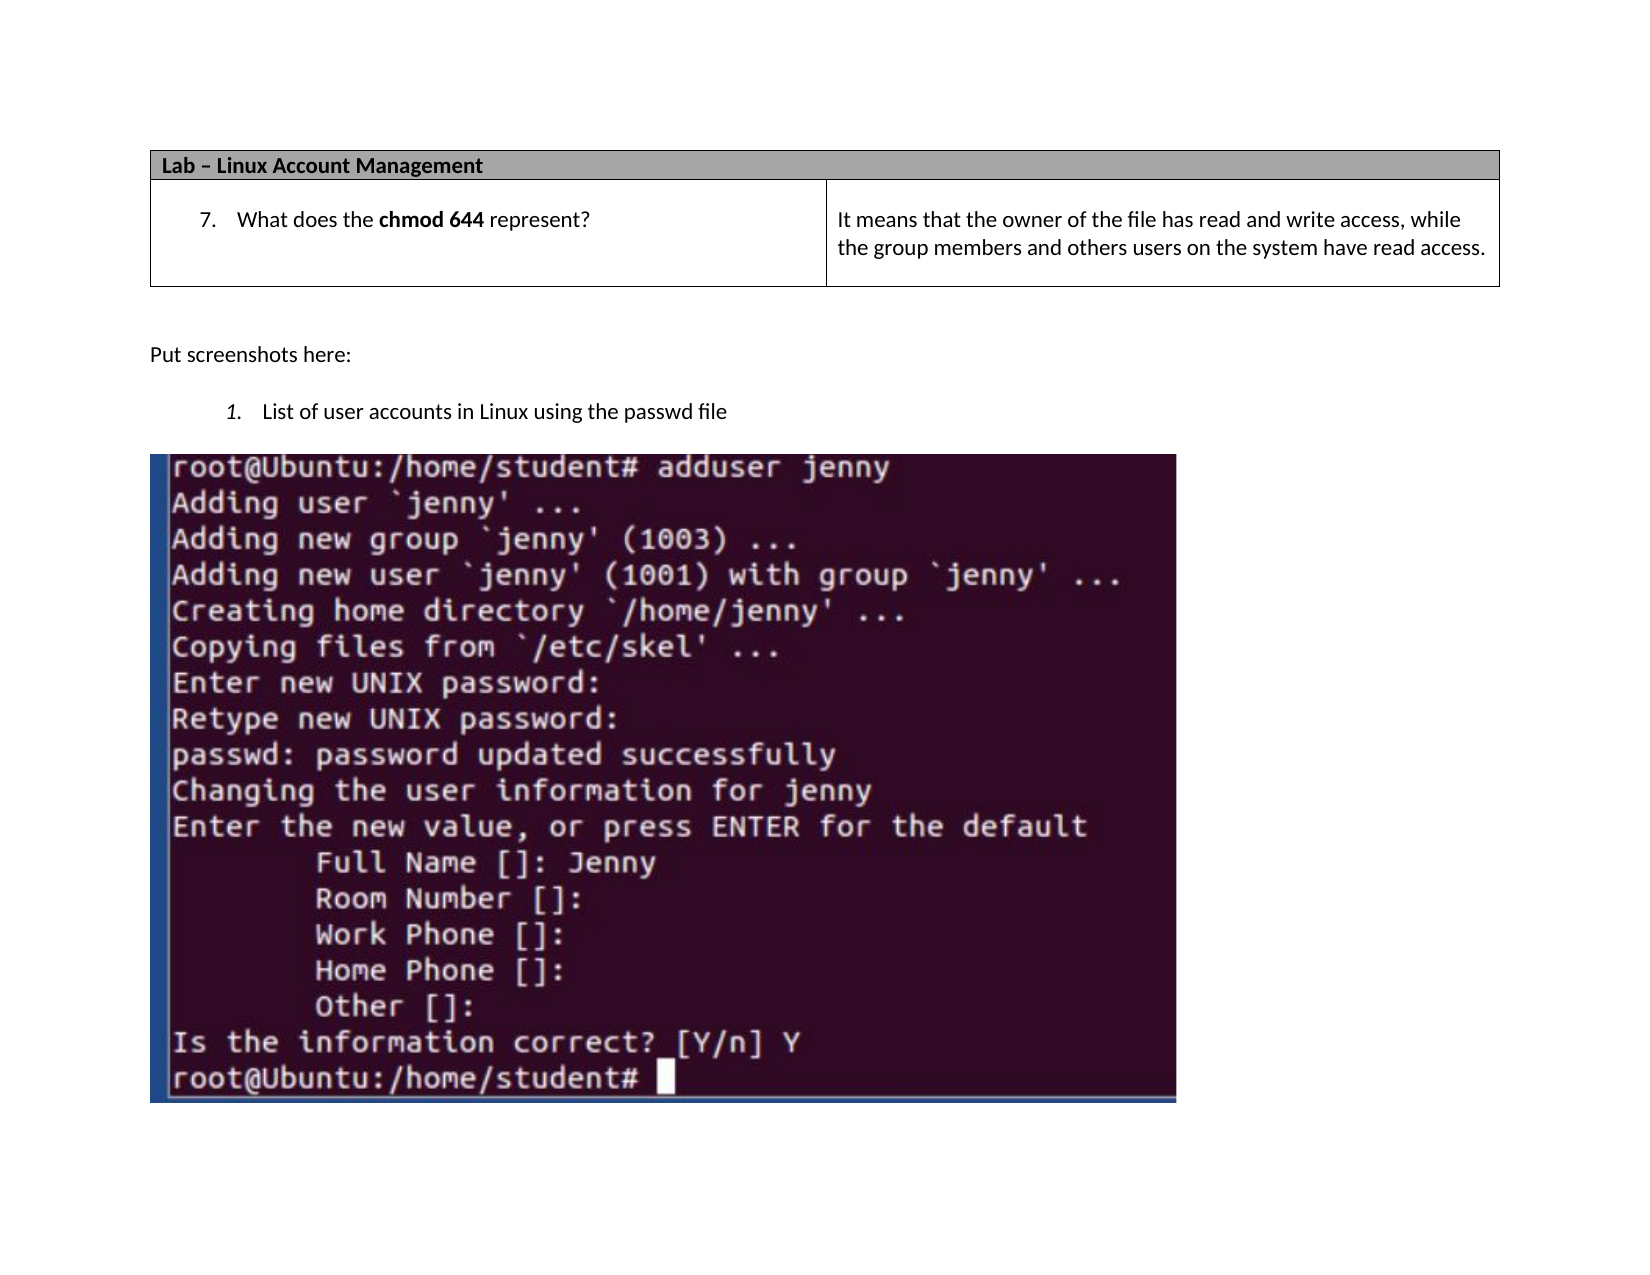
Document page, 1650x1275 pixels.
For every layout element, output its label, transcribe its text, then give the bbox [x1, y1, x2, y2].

table_cell It means that the owner of the file has read and write access, while the group members and others users on the system have read access. [827, 180, 1499, 286]
text Put screenshots here: [150, 340, 1500, 368]
list List of user accounts in Linux using the passwd file [225, 397, 1500, 425]
picture [150, 454, 1177, 1103]
table_header Lab – Linux Account Management [151, 151, 1499, 179]
table_cell What does the chmod 644 represent? [151, 180, 826, 286]
